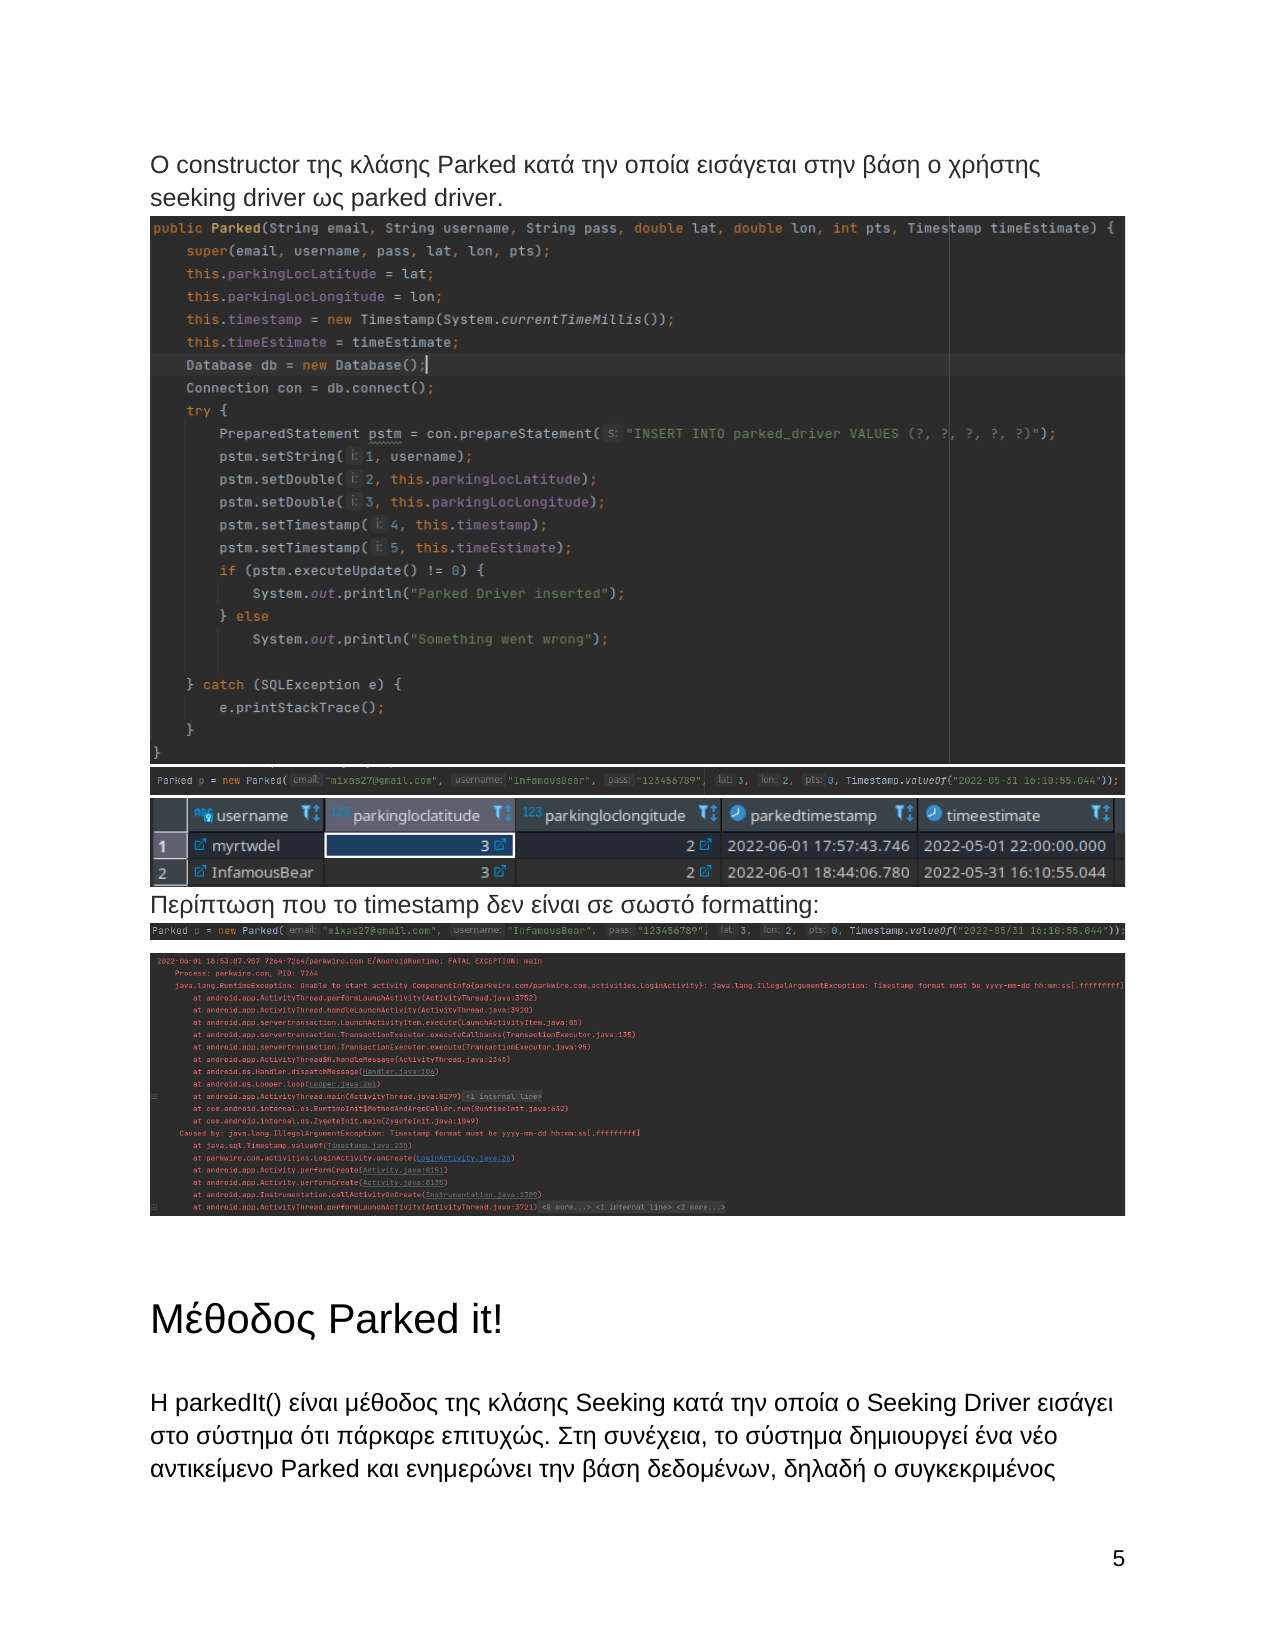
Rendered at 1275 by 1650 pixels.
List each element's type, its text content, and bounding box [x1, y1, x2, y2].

text Περίπτωση που το timestamp δεν είναι σε σωστό formatting: [150, 890, 1125, 919]
subtitle Μέθοδος Parked it! [150, 1294, 1125, 1342]
picture [150, 953, 1125, 1216]
picture [150, 923, 1125, 940]
picture [150, 767, 1125, 795]
picture [150, 216, 1125, 764]
picture [150, 798, 1125, 887]
text Ο constructor της κλάσης Parked κατά την οποία εισάγεται στην βάση ο χρήστης seeking driver ως parked driver. [150, 150, 1125, 212]
